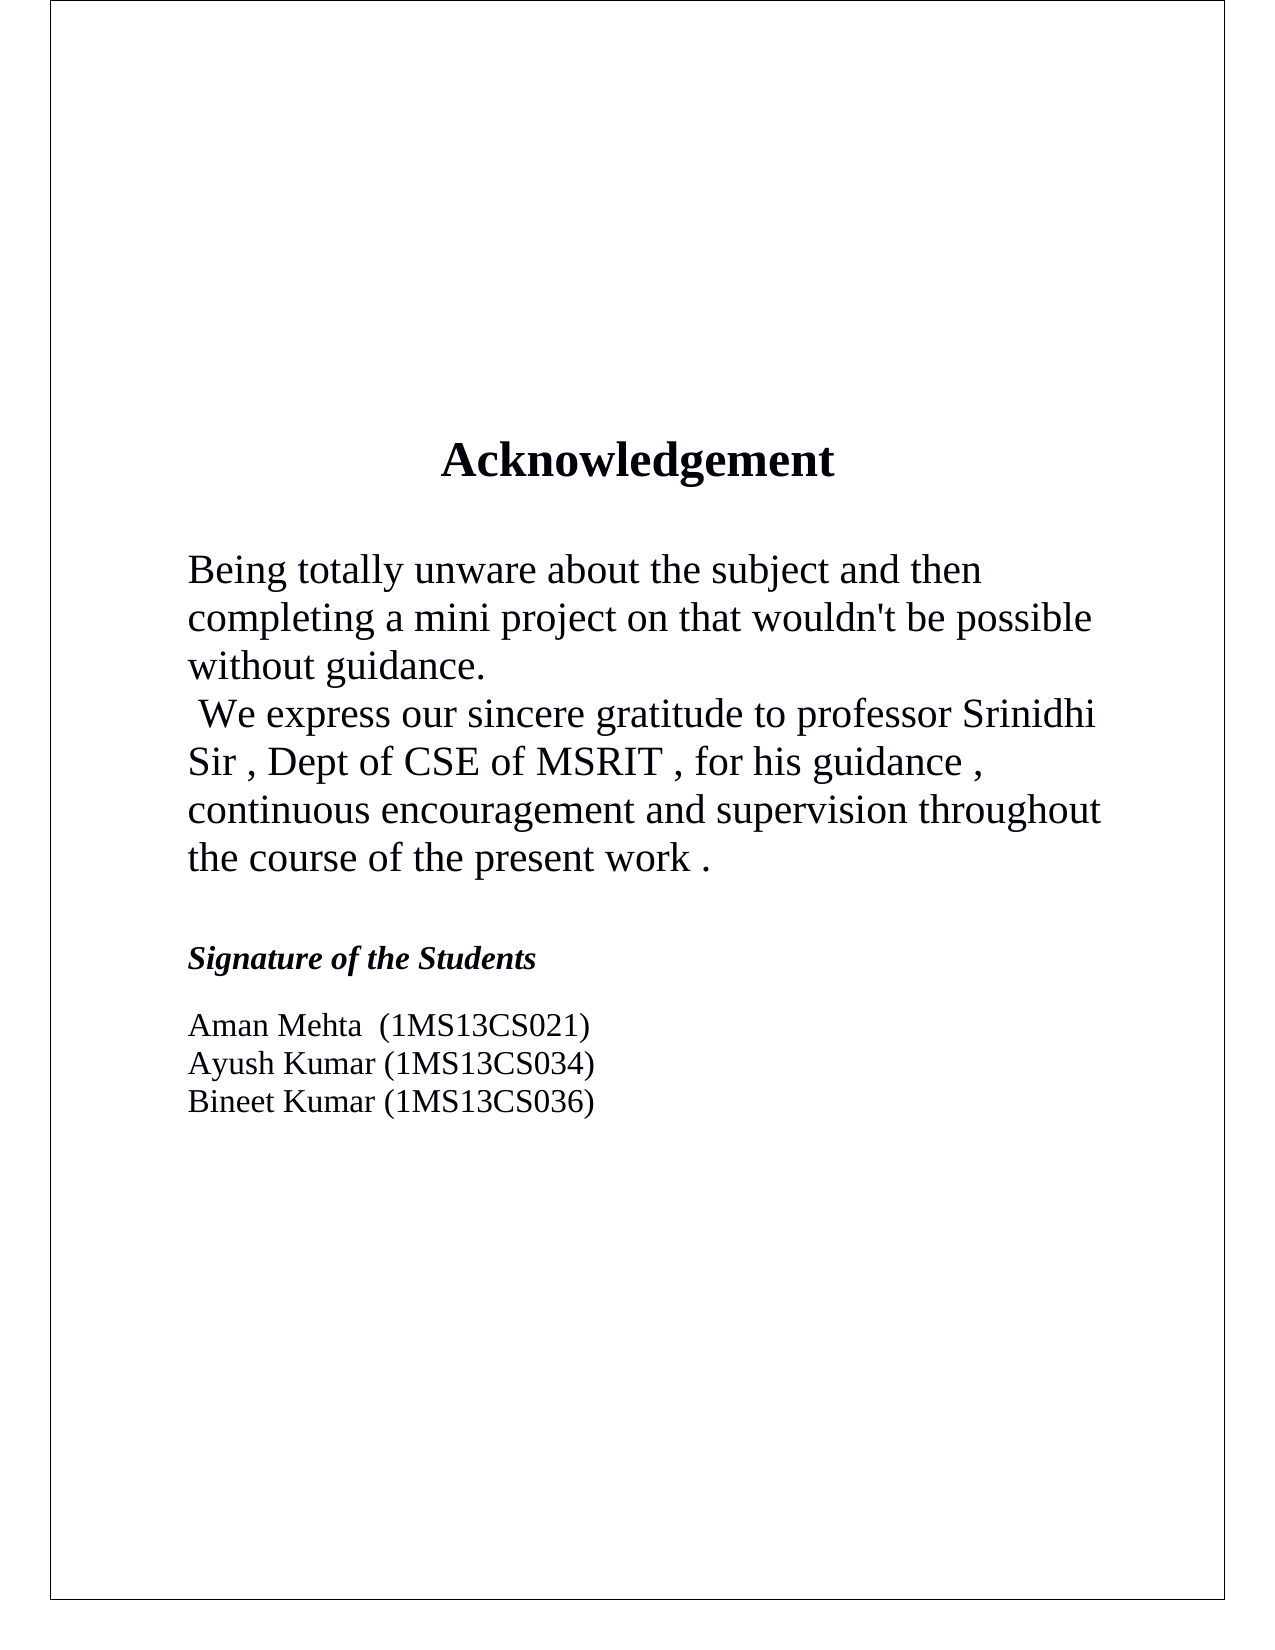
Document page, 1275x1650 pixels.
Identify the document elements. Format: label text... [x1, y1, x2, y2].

list Bineet Kumar (1MS13CS036) [187, 1082, 1125, 1120]
list Ayush Kumar (1MS13CS034) [187, 1043, 1125, 1082]
list Acknowledgement [150, 430, 1125, 487]
list We express our sincere gratitude to professor Srinidhi Sir , Dept of CSE of MSRIT , for his guidance , continuous encouragement and supervision throughout the course of the present work . [187, 689, 1125, 880]
list Aman Mehta (1MS13CS021) [187, 1005, 1125, 1043]
list Signature of the Students [187, 938, 1125, 976]
list Being totally unware about the subject and then completing a mini project on that wouldn't be possible without guidance. [187, 545, 1125, 689]
